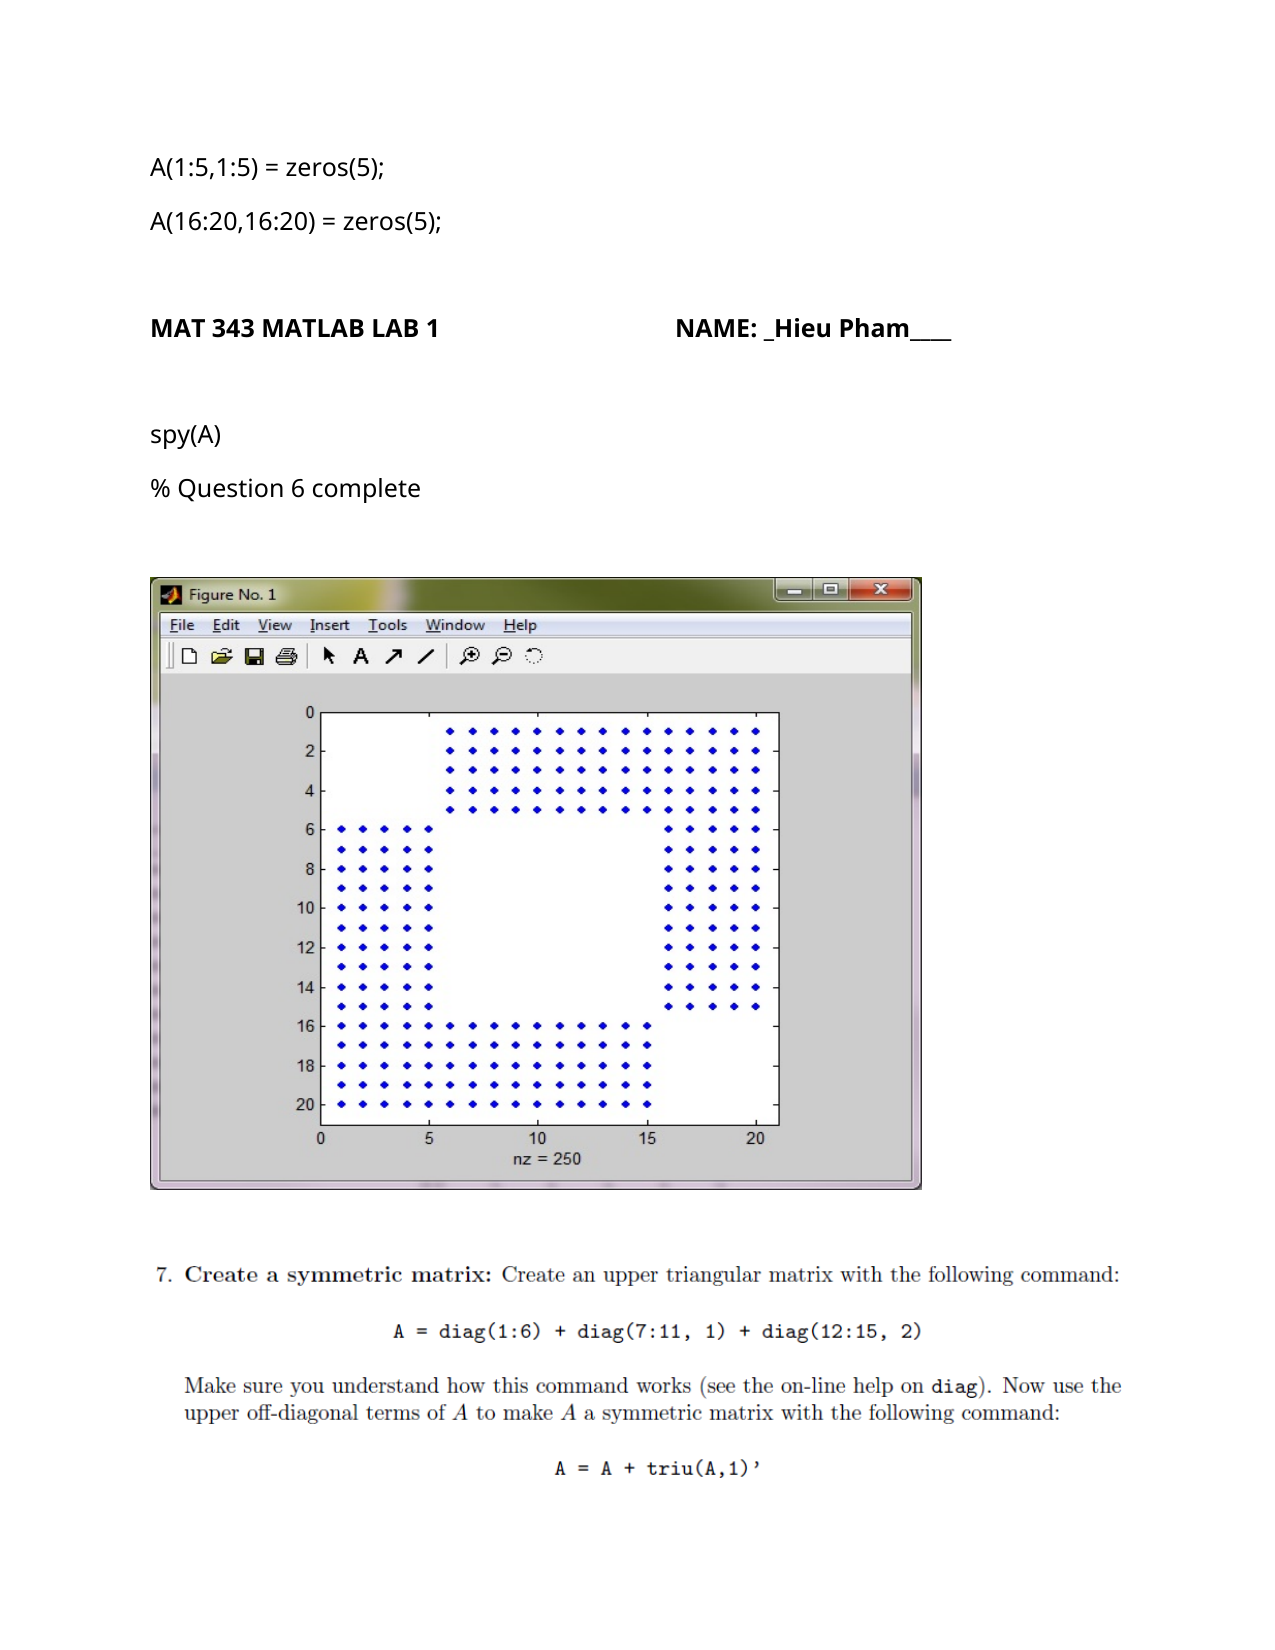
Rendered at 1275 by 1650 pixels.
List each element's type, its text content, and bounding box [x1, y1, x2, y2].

text spy(A) [150, 417, 1125, 451]
text A(16:20,16:20) = zeros(5); [150, 203, 1125, 237]
picture [150, 577, 922, 1190]
text A(1:5,1:5) = zeros(5); [150, 150, 1125, 184]
text MAT 343 MATLAB LAB 1 NAME: _Hieu Pham____ [150, 310, 1125, 344]
picture [150, 1262, 1125, 1480]
text % Question 6 complete [150, 471, 1125, 505]
